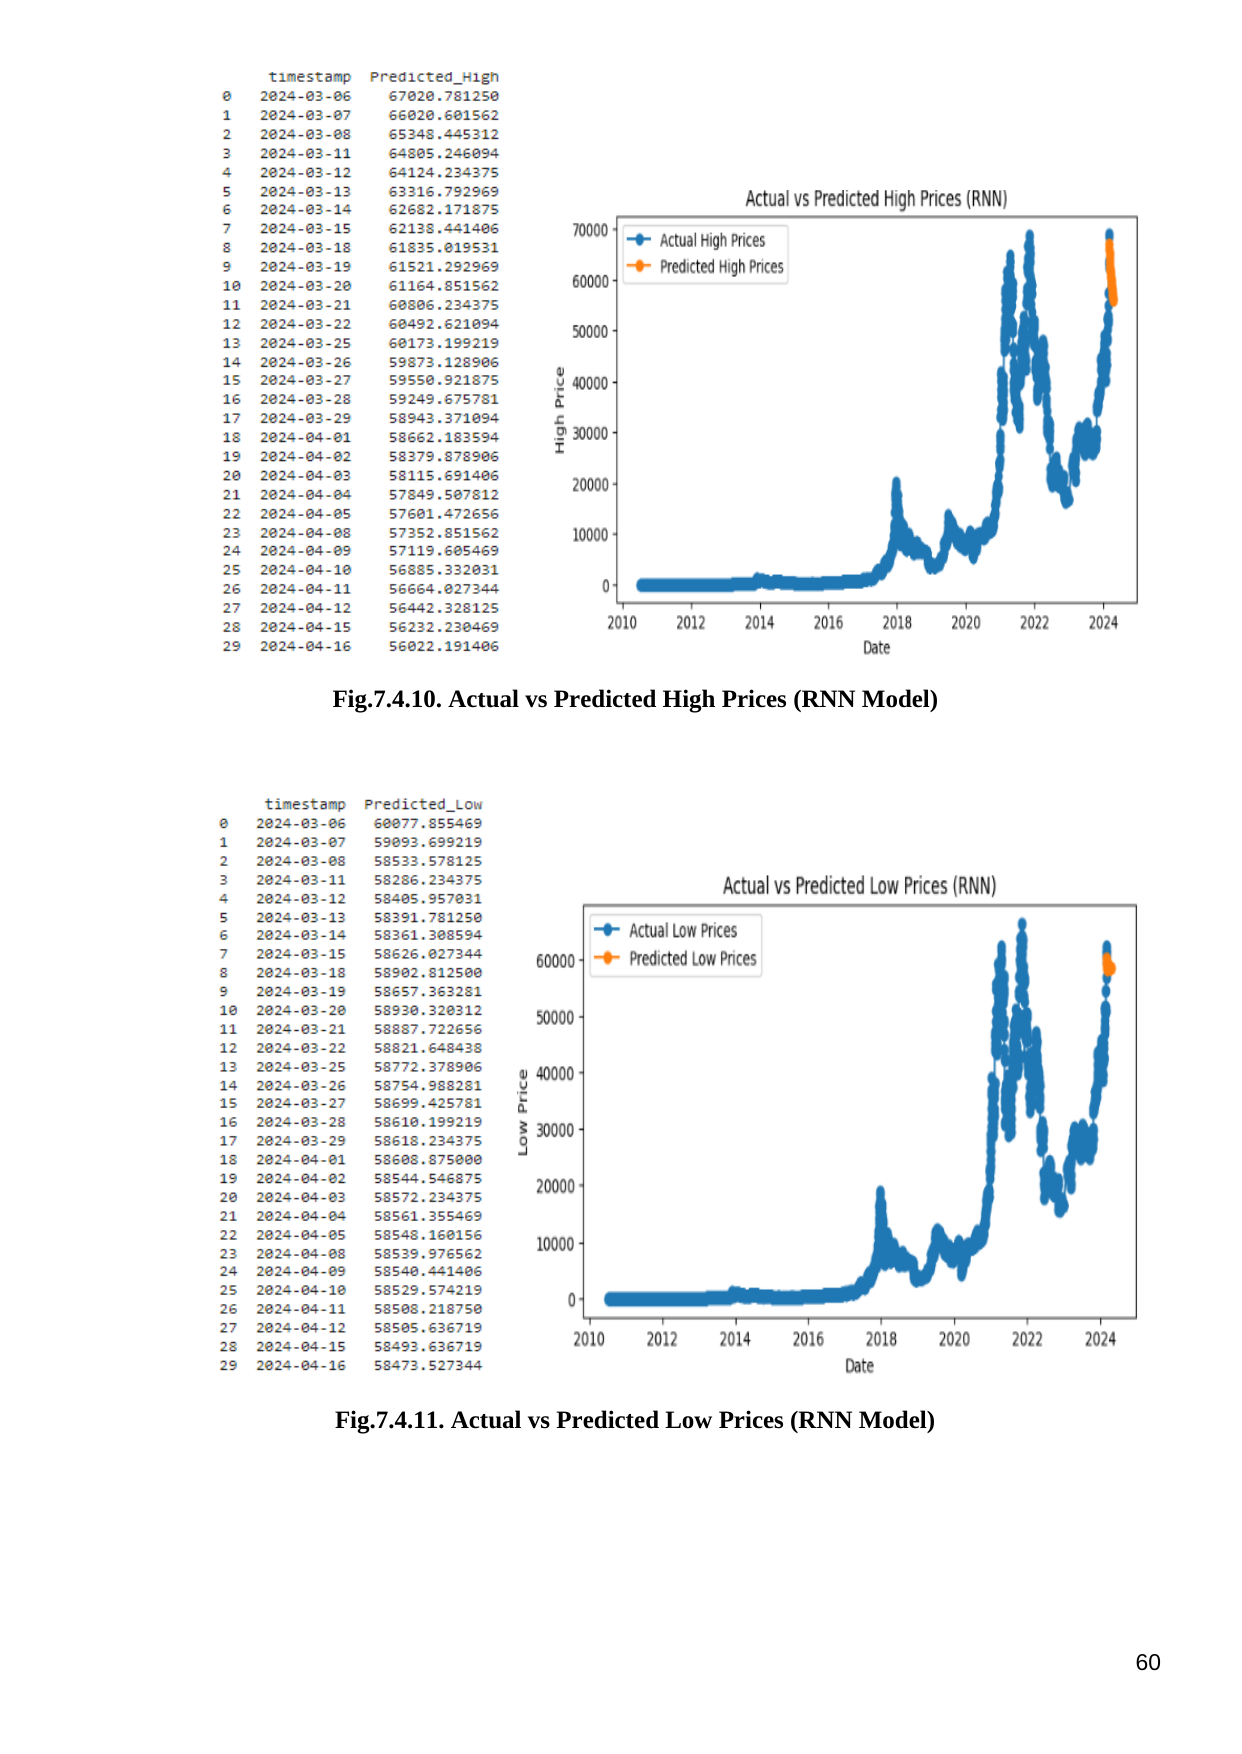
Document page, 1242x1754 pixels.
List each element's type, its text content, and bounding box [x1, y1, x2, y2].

picture [209, 72, 509, 658]
text Fig.7.4.11. Actual vs Predicted Low Prices (RNN Model) [103, 1405, 1161, 1434]
picture [516, 874, 1147, 1377]
picture [216, 796, 492, 1377]
text Fig.7.4.10. Actual vs Predicted High Prices (RNN Model) [103, 684, 1161, 713]
picture [546, 190, 1143, 658]
